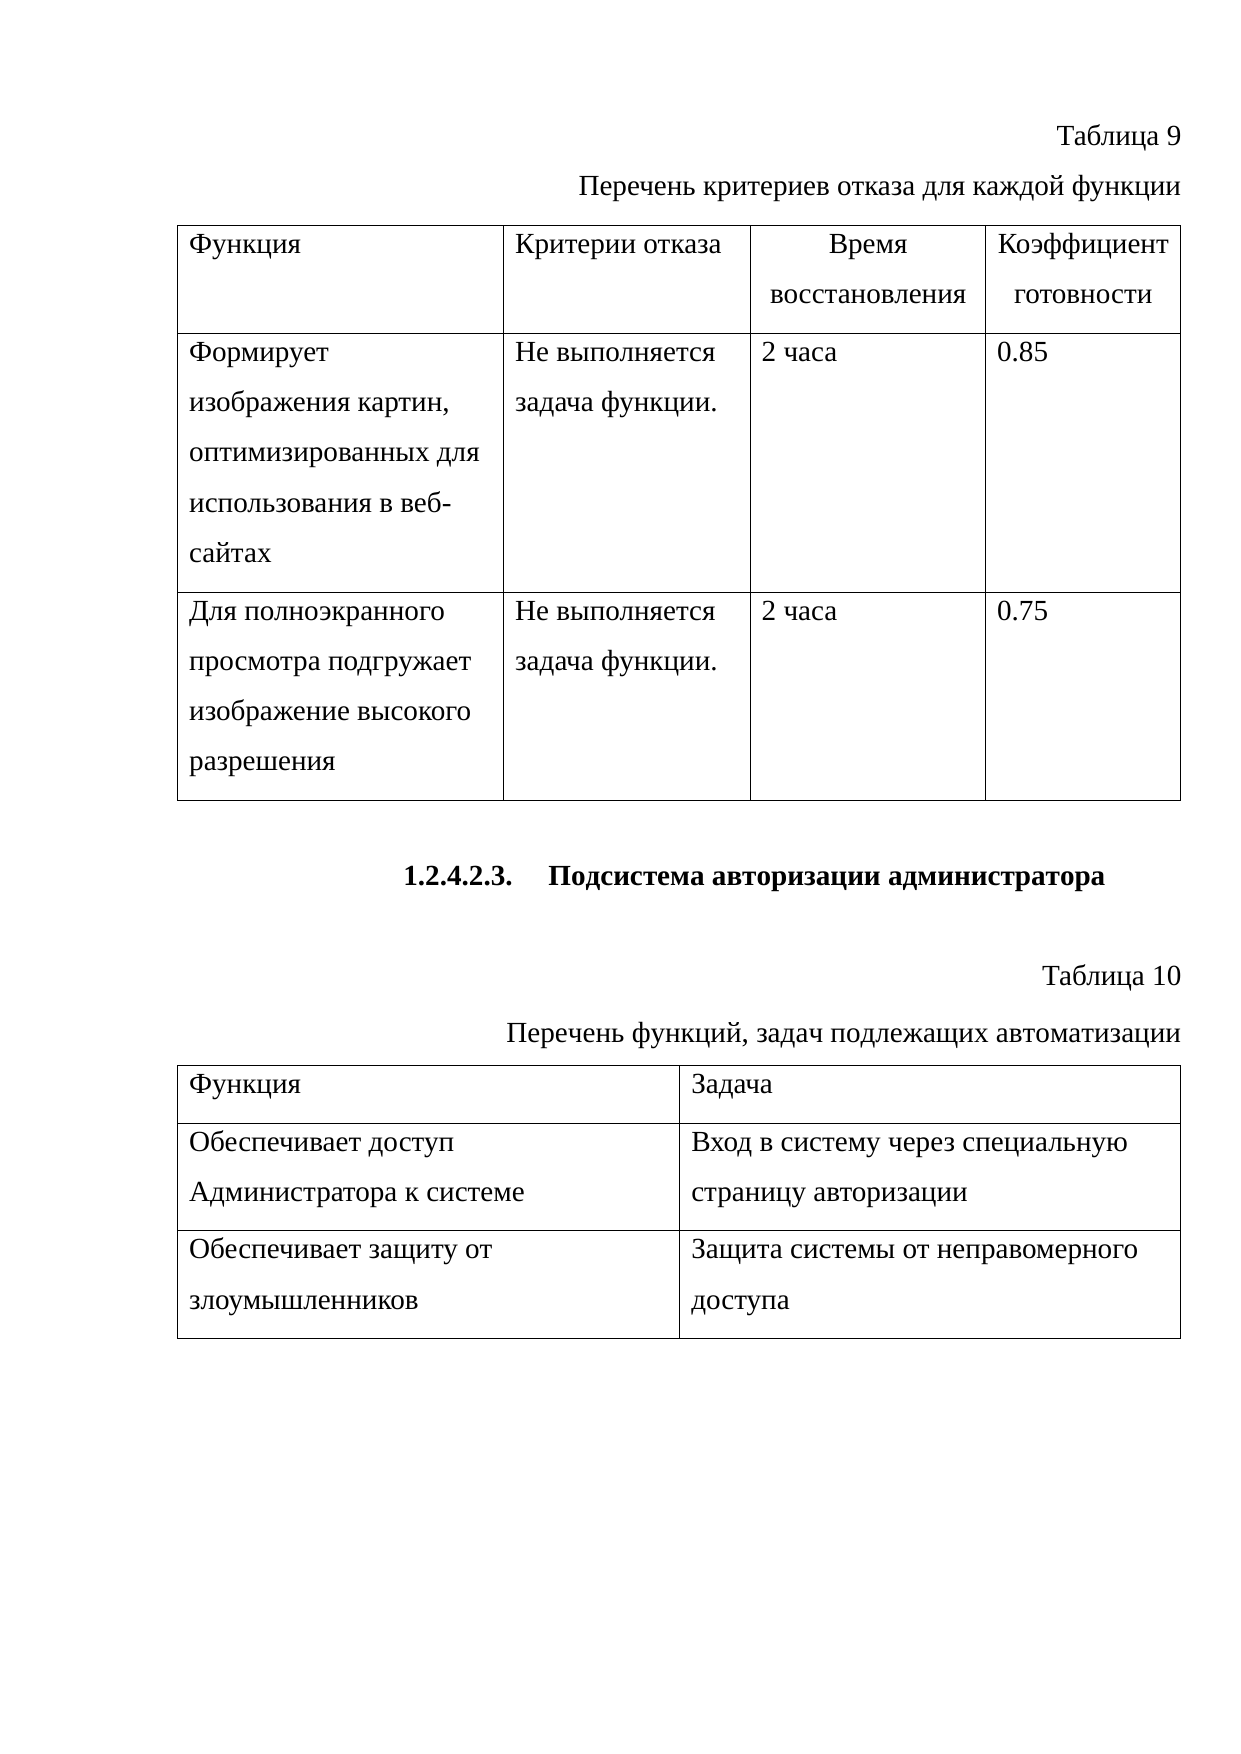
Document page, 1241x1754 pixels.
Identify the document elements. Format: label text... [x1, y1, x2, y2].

table_cell Не выполняется задача функции. [504, 593, 750, 800]
table_cell Вход в систему через специальную страницу авторизации [680, 1124, 1180, 1230]
table_cell 2 часа [751, 593, 985, 800]
table_cell Для полноэкранного просмотра подгружает изображение высокого разрешения [178, 593, 503, 800]
list Перечень критериев отказа для каждой функции [340, 168, 1181, 202]
table_cell 0.75 [986, 593, 1180, 800]
table_cell 2 часа [751, 334, 985, 592]
list Таблица 10 [340, 958, 1181, 992]
table_header Время восстановления [751, 226, 985, 333]
table_cell Обеспечивает доступ Администратора к системе [178, 1124, 679, 1230]
text Перечень функций, задач подлежащих автоматизации [177, 1015, 1181, 1048]
list Таблица 9 [340, 118, 1181, 152]
table_cell Не выполняется задача функции. [504, 334, 750, 592]
table_header Функция [178, 1066, 679, 1123]
table_header Коэффициент готовности [986, 226, 1180, 333]
table_header Задача [680, 1066, 1180, 1123]
subtitle Подсистема авторизации администратора [327, 858, 1181, 891]
table_header Критерии отказа [504, 226, 750, 333]
table_cell 0.85 [986, 334, 1180, 592]
table_cell Формирует изображения картин, оптимизированных для использования в веб-сайтах [178, 334, 503, 592]
table_cell Защита системы от неправомерного доступа [680, 1231, 1180, 1338]
table_cell Обеспечивает защиту от злоумышленников [178, 1231, 679, 1338]
table_header Функция [178, 226, 503, 333]
